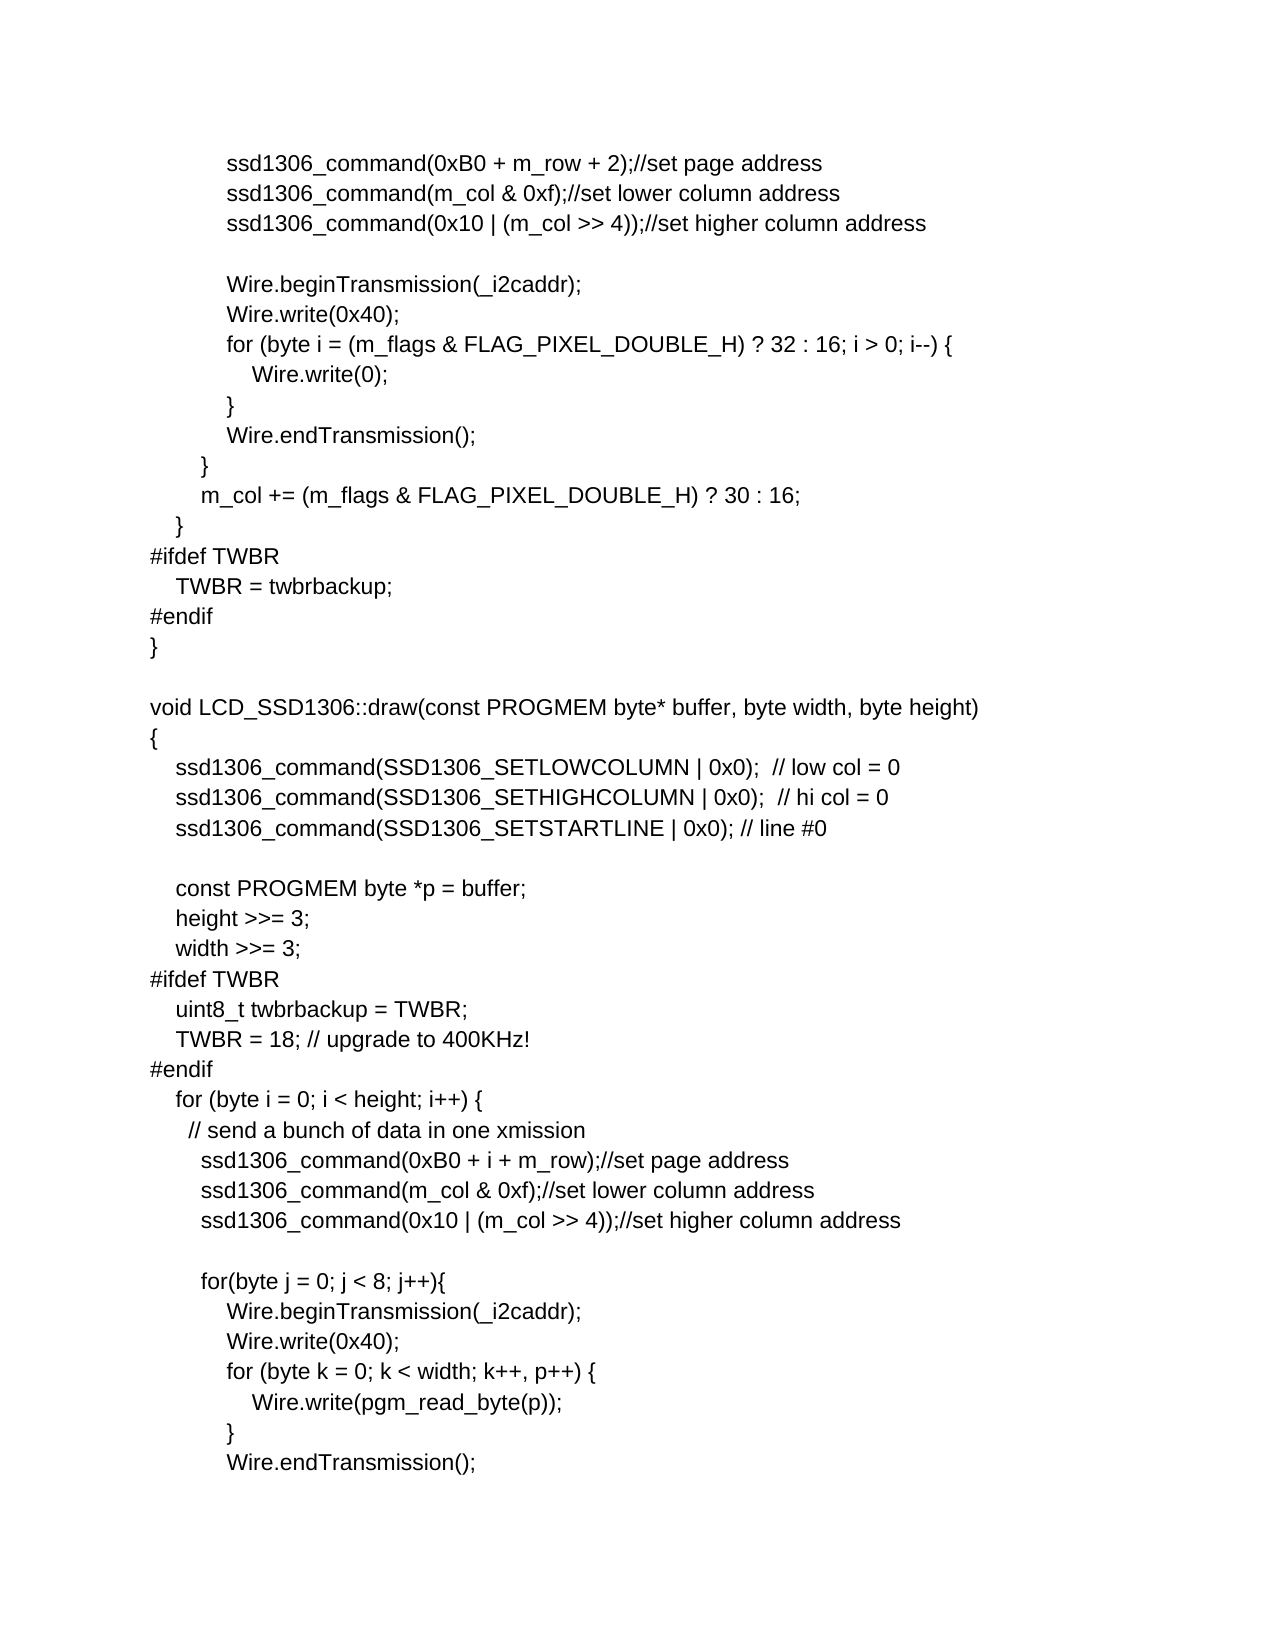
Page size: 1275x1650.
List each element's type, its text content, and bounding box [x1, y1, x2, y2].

text for(byte j = 0; j < 8; j++){ [150, 1268, 1125, 1294]
text // send a bunch of data in one xmission [150, 1117, 1125, 1143]
text for (byte i = 0; i < height; i++) { [150, 1086, 1125, 1113]
text } [150, 512, 1125, 539]
text Wire.endTransmission(); [150, 422, 1125, 448]
text for (byte k = 0; k < width; k++, p++) { [150, 1358, 1125, 1385]
text } [150, 1419, 1125, 1445]
text height >>= 3; [150, 905, 1125, 932]
text Wire.beginTransmission(_i2caddr); [150, 1298, 1125, 1324]
text ssd1306_command(m_col & 0xf);//set lower column address [150, 180, 1125, 207]
text const PROGMEM byte *p = buffer; [150, 875, 1125, 901]
text Wire.write(0x40); [150, 1328, 1125, 1354]
text Wire.write(pgm_read_byte(p)); [150, 1388, 1125, 1415]
text Wire.write(0); [150, 361, 1125, 388]
text } [150, 452, 1125, 478]
text TWBR = 18; // upgrade to 400KHz! [150, 1026, 1125, 1052]
text #ifdef TWBR [150, 966, 1125, 992]
text ssd1306_command(SSD1306_SETLOWCOLUMN | 0x0); // low col = 0 [150, 754, 1125, 781]
text ssd1306_command(SSD1306_SETSTARTLINE | 0x0); // line #0 [150, 814, 1125, 841]
text #endif [150, 1056, 1125, 1083]
text m_col += (m_flags & FLAG_PIXEL_DOUBLE_H) ? 30 : 16; [150, 482, 1125, 509]
text ssd1306_command(0x10 | (m_col >> 4));//set higher column address [150, 210, 1125, 237]
text uint8_t twbrbackup = TWBR; [150, 996, 1125, 1022]
text Wire.endTransmission(); [150, 1449, 1125, 1475]
text TWBR = twbrbackup; [150, 573, 1125, 599]
text ssd1306_command(0x10 | (m_col >> 4));//set higher column address [150, 1207, 1125, 1234]
text Wire.write(0x40); [150, 301, 1125, 327]
text width >>= 3; [150, 935, 1125, 962]
text ssd1306_command(m_col & 0xf);//set lower column address [150, 1177, 1125, 1203]
text #endif [150, 603, 1125, 629]
text for (byte i = (m_flags & FLAG_PIXEL_DOUBLE_H) ? 32 : 16; i > 0; i--) { [150, 331, 1125, 358]
text } [150, 392, 1125, 418]
text ssd1306_command(SSD1306_SETHIGHCOLUMN | 0x0); // hi col = 0 [150, 784, 1125, 811]
text void LCD_SSD1306::draw(const PROGMEM byte* buffer, byte width, byte height) [150, 694, 1125, 720]
text ssd1306_command(0xB0 + m_row + 2);//set page address [150, 150, 1125, 176]
text Wire.beginTransmission(_i2caddr); [150, 271, 1125, 297]
text #ifdef TWBR [150, 543, 1125, 569]
text { [150, 724, 1125, 750]
text ssd1306_command(0xB0 + i + m_row);//set page address [150, 1147, 1125, 1173]
text } [150, 633, 1125, 660]
